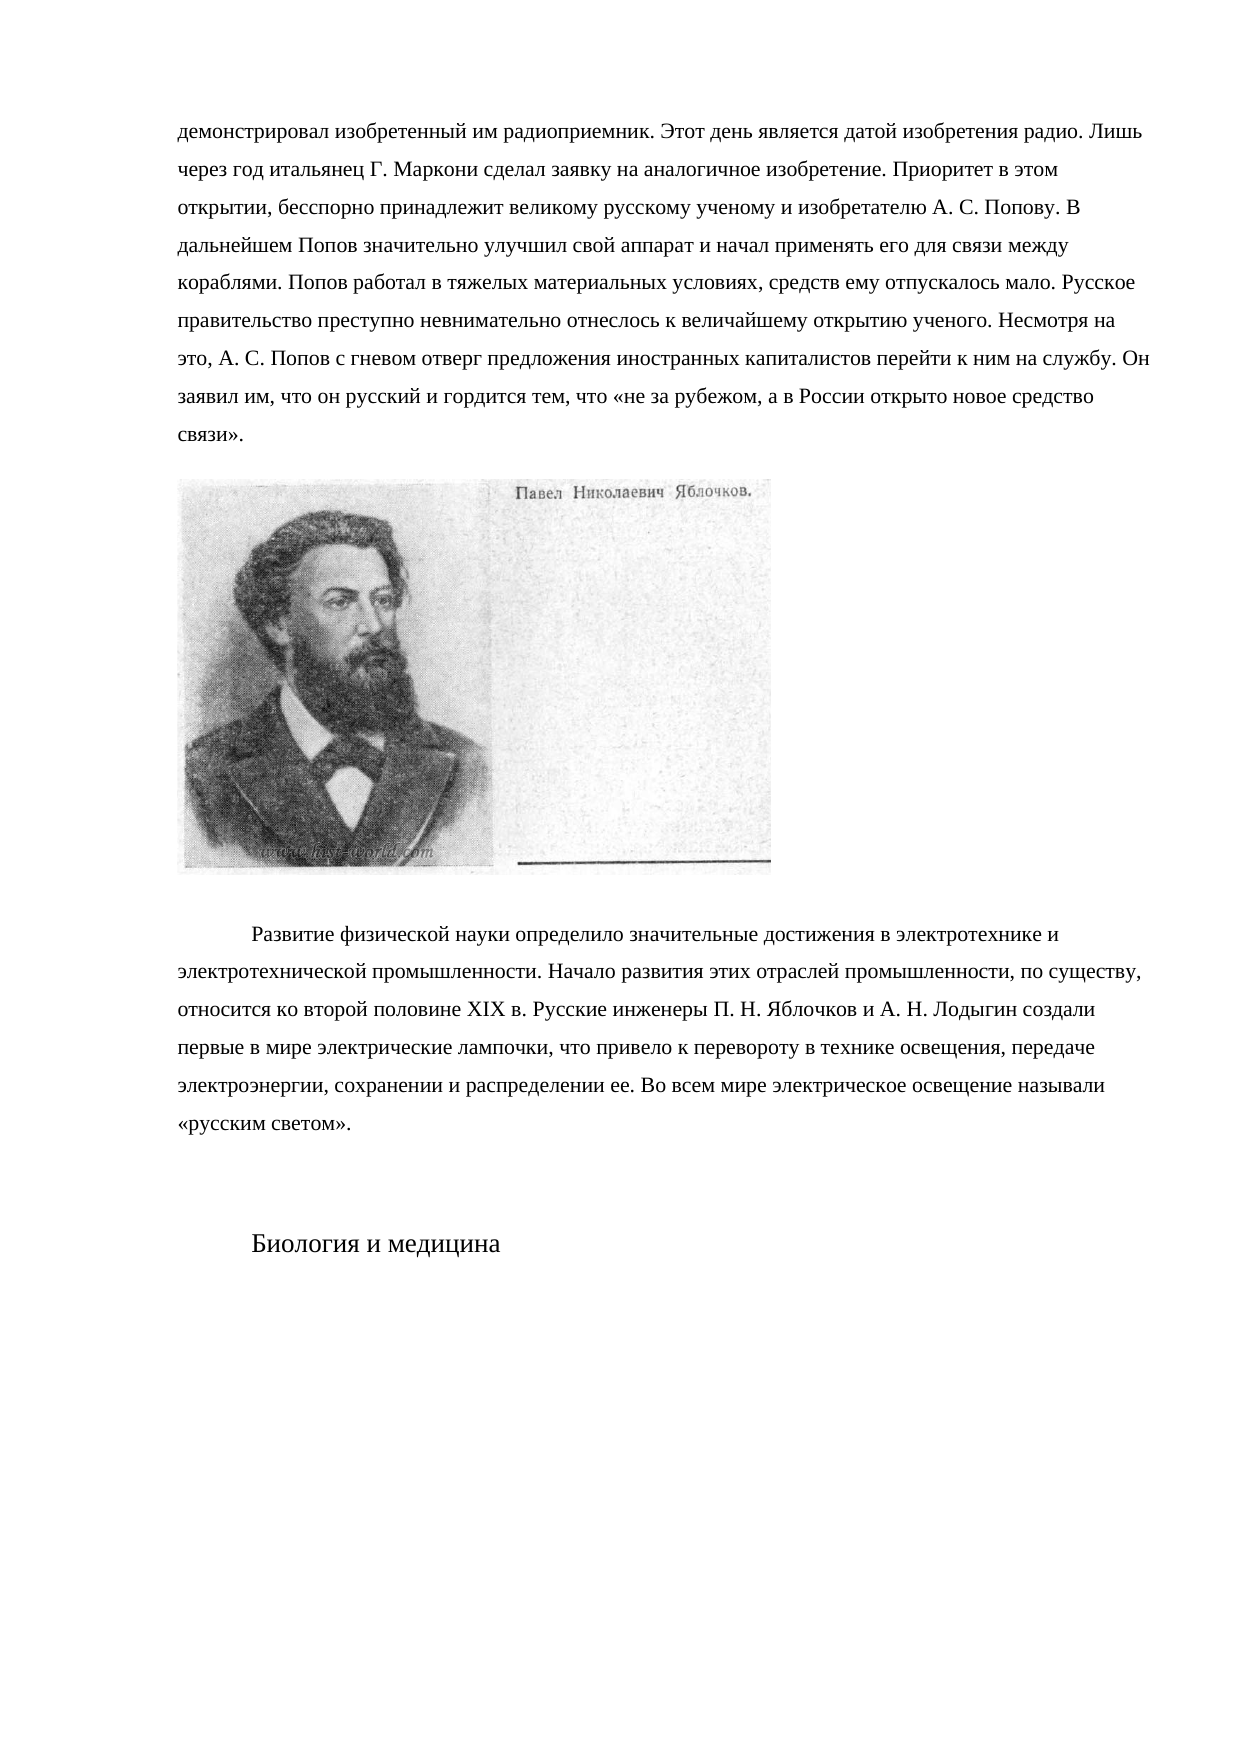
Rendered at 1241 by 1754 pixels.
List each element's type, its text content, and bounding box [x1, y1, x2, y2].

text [177, 118, 1152, 446]
picture [177, 479, 771, 875]
text Биология и медицина [177, 1227, 1152, 1258]
